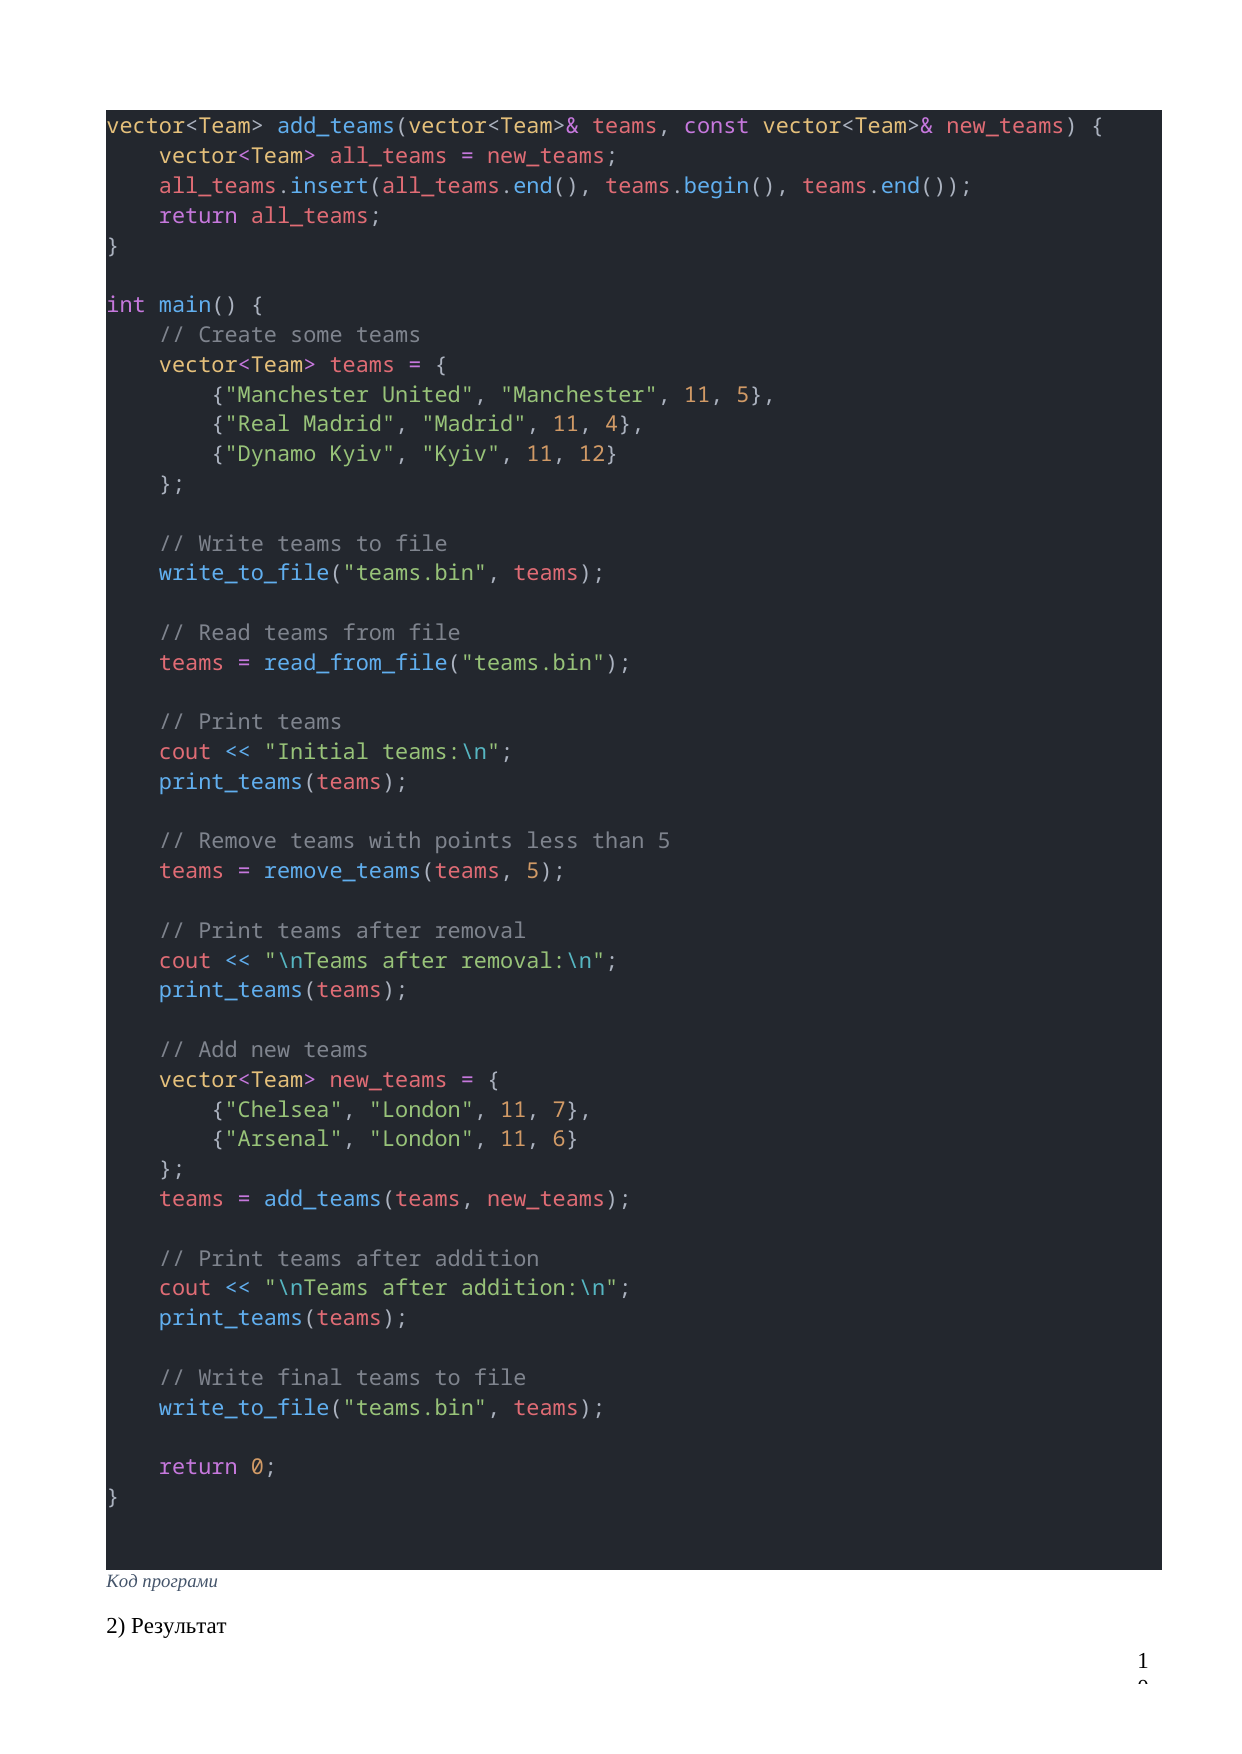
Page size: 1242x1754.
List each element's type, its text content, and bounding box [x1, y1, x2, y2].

text teams = read_from_file("teams.bin"); [106, 647, 1162, 676]
text // Create some teams [106, 319, 1162, 349]
text all_teams.insert(all_teams.end(), teams.begin(), teams.end()); [106, 170, 1162, 200]
text // Read teams from file [106, 617, 1162, 647]
text int main() { [106, 289, 1162, 319]
text // Print teams after removal [106, 915, 1162, 944]
text print_teams(teams); [106, 1302, 1162, 1332]
text // Print teams after addition [106, 1242, 1162, 1272]
text }; [106, 1153, 1162, 1183]
text teams = add_teams(teams, new_teams); [106, 1183, 1162, 1213]
text write_to_file("teams.bin", teams); [106, 557, 1162, 587]
text cout << "\nTeams after removal:\n"; [106, 944, 1162, 974]
text // Remove teams with points less than 5 [106, 825, 1162, 855]
text // Print teams [106, 706, 1162, 736]
text teams = remove_teams(teams, 5); [106, 855, 1162, 885]
text vector<Team> all_teams = new_teams; [106, 140, 1162, 170]
text // Write teams to file [106, 527, 1162, 557]
text 2) Результат [106, 1613, 1065, 1639]
text // Write final teams to file [106, 1362, 1162, 1391]
text Код програми [106, 1570, 1162, 1592]
text cout << "\nTeams after addition:\n"; [106, 1272, 1162, 1302]
text } [106, 1481, 1162, 1511]
text {"Manchester United", "Manchester", 11, 5}, [106, 378, 1162, 408]
text write_to_file("teams.bin", teams); [106, 1391, 1162, 1421]
text // Add new teams [106, 1034, 1162, 1064]
text } [106, 229, 1162, 259]
text print_teams(teams); [106, 974, 1162, 1004]
text }; [106, 468, 1162, 498]
text print_teams(teams); [106, 766, 1162, 796]
text {"Real Madrid", "Madrid", 11, 4}, [106, 408, 1162, 438]
text return 0; [106, 1451, 1162, 1481]
text vector<Team> teams = { [106, 349, 1162, 378]
text {"Dynamo Kyiv", "Kyiv", 11, 12} [106, 438, 1162, 468]
text cout << "Initial teams:\n"; [106, 736, 1162, 766]
text vector<Team> new_teams = { [106, 1064, 1162, 1093]
text {"Arsenal", "London", 11, 6} [106, 1123, 1162, 1153]
text return all_teams; [106, 200, 1162, 229]
text {"Chelsea", "London", 11, 7}, [106, 1093, 1162, 1123]
text vector<Team> add_teams(vector<Team>& teams, const vector<Team>& new_teams) { [106, 110, 1162, 140]
